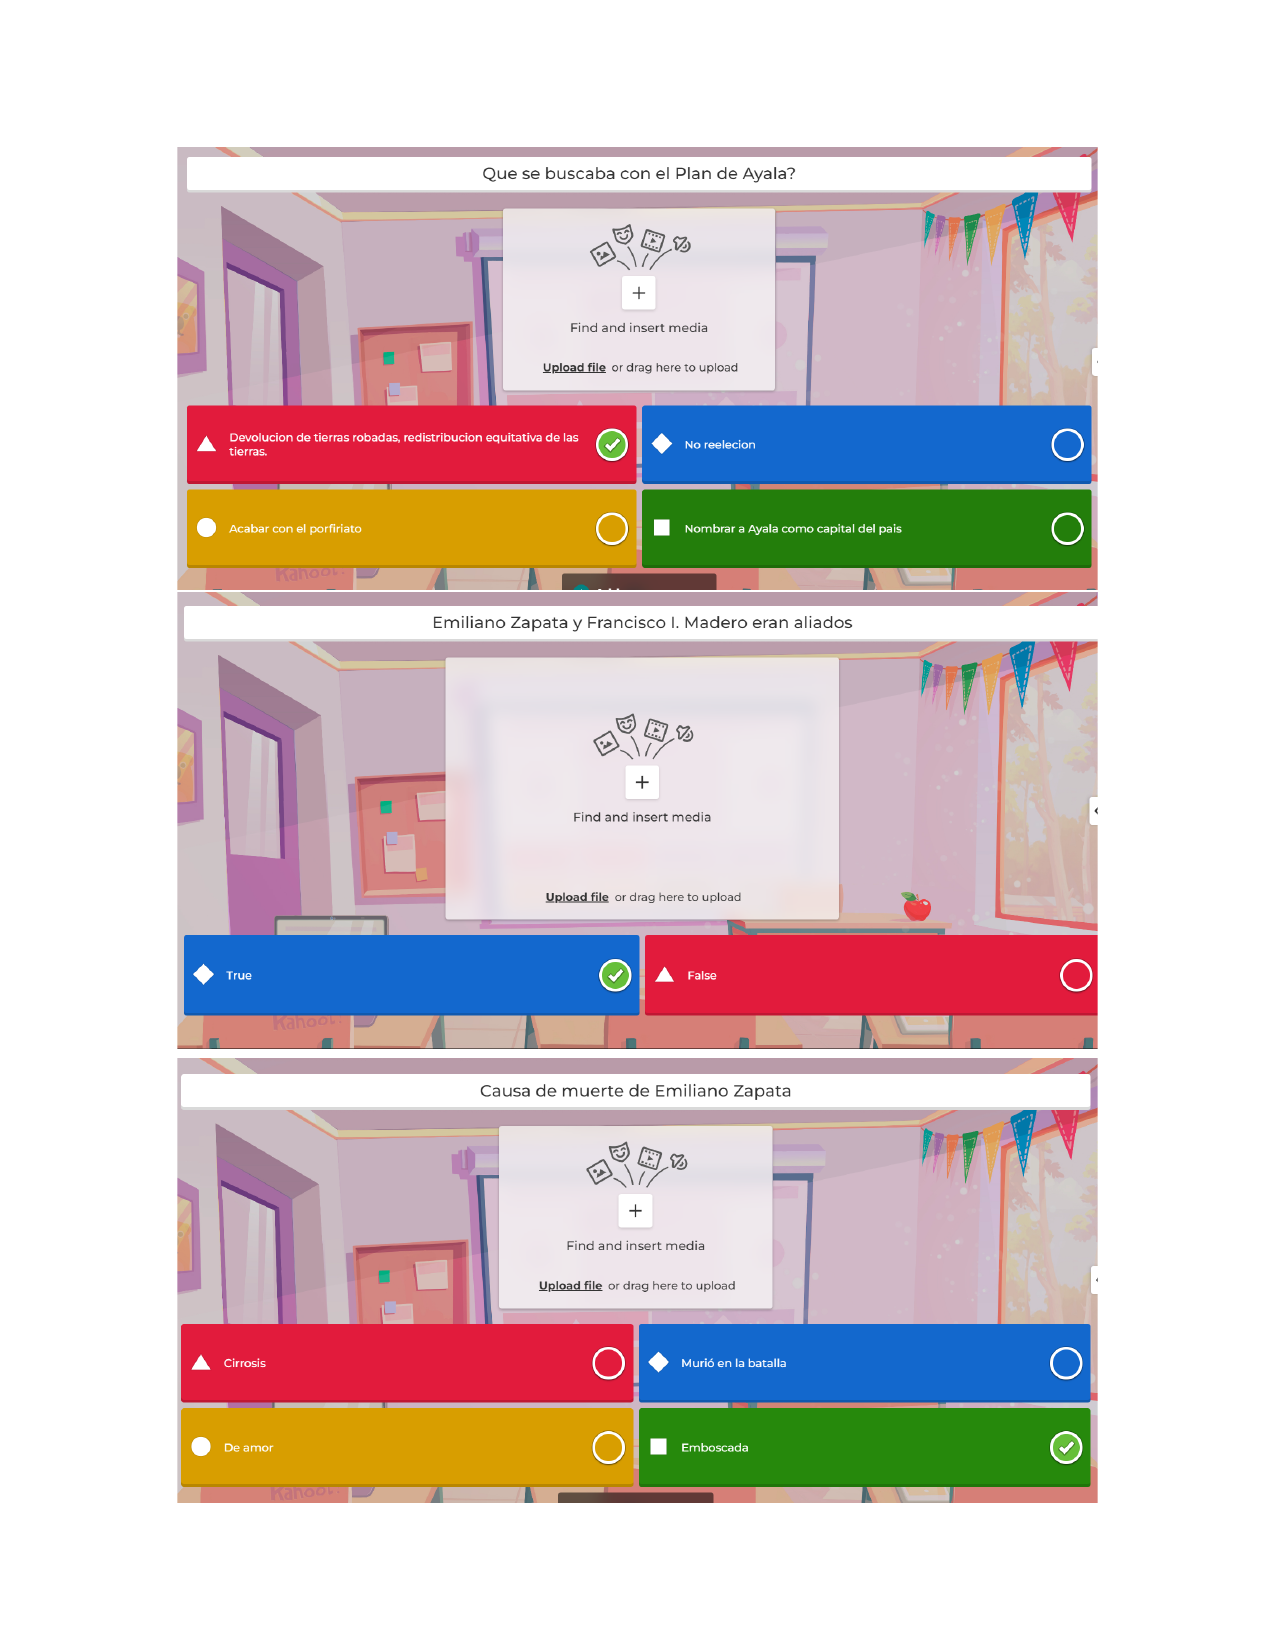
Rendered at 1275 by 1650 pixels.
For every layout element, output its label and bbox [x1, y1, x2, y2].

picture [177, 1058, 1098, 1503]
picture [177, 592, 1098, 1049]
picture [177, 147, 1098, 590]
